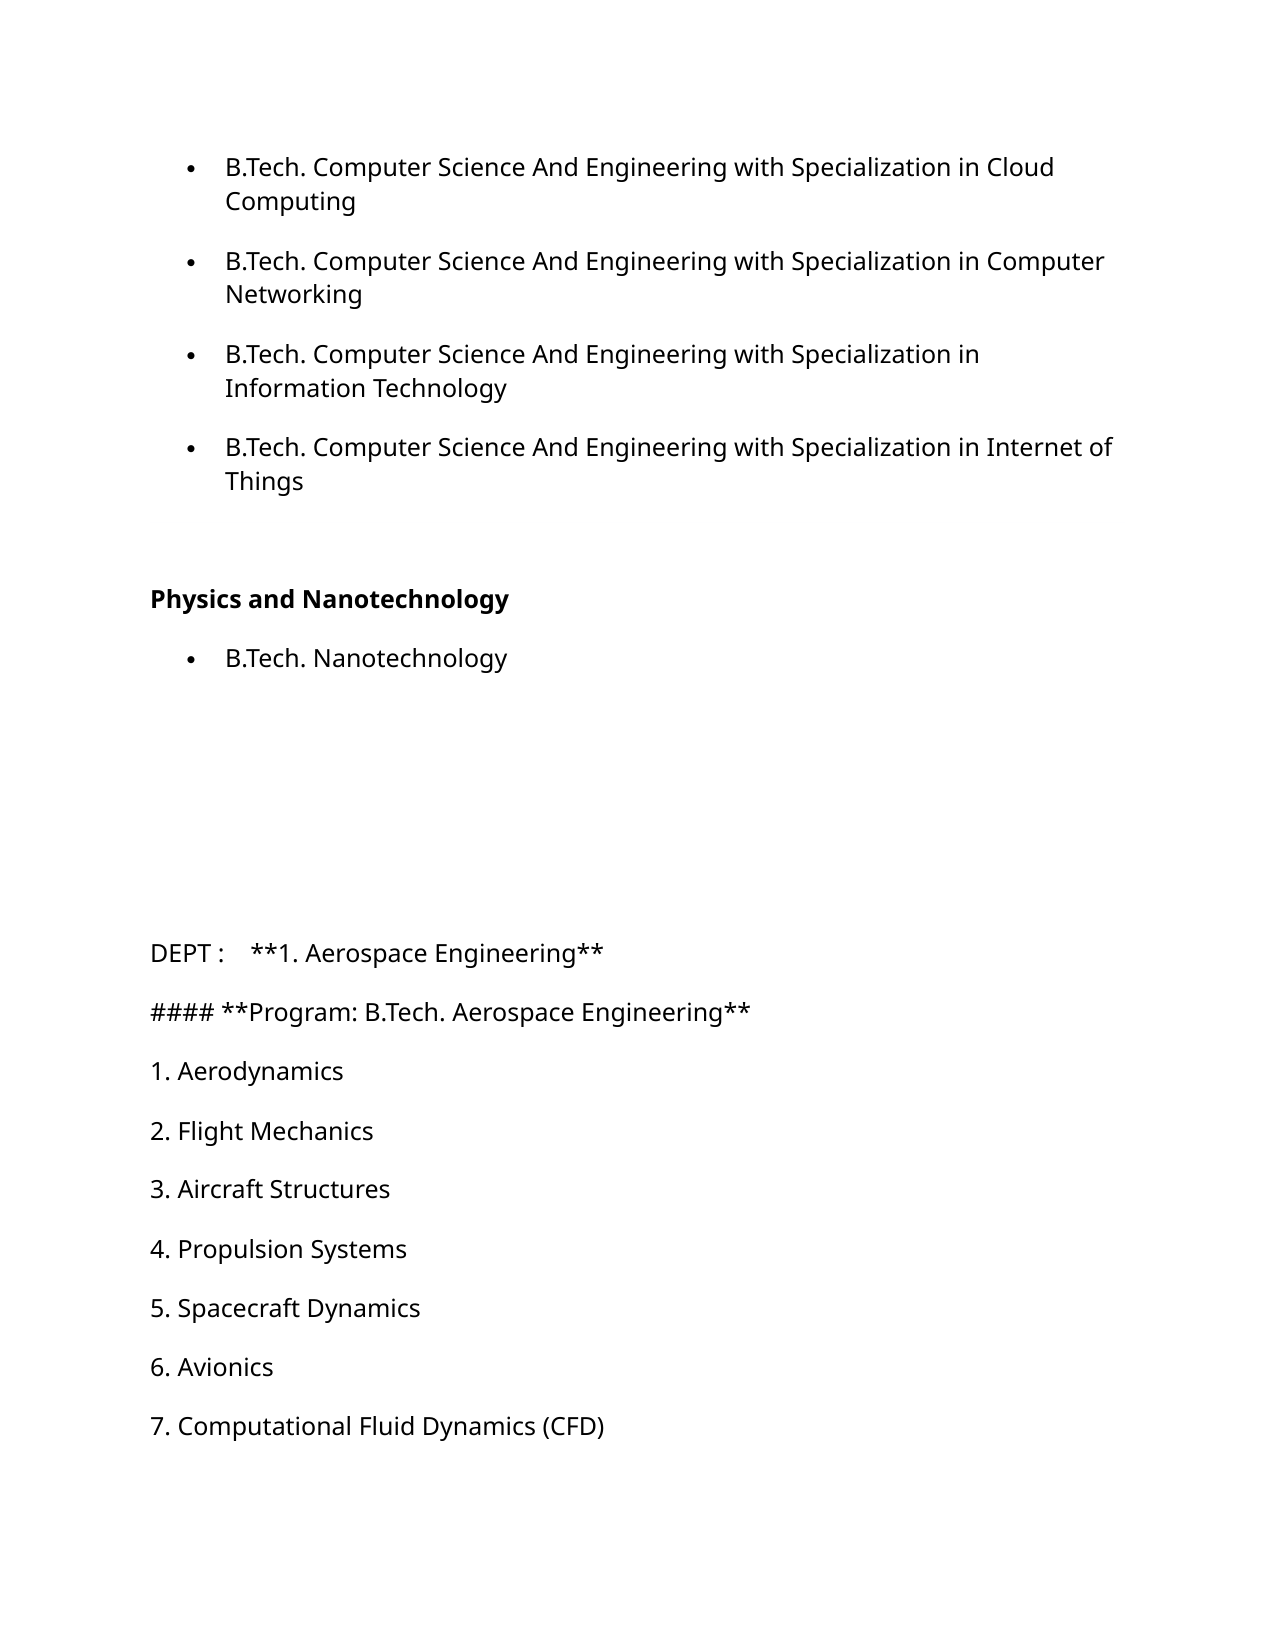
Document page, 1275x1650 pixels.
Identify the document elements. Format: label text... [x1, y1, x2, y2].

list B.Tech. Computer Science And Engineering with Specialization in Computer Networking [187, 243, 1125, 311]
text #### **Program: B.Tech. Aerospace Engineering** [150, 995, 1125, 1029]
list B.Tech. Computer Science And Engineering with Specialization in Internet of Things [187, 429, 1125, 497]
text 3. Aircraft Structures [150, 1172, 1125, 1206]
text 7. Computational Fluid Dynamics (CFD) [150, 1408, 1125, 1442]
text 5. Spacecraft Dynamics [150, 1290, 1125, 1324]
text 6. Avionics [150, 1349, 1125, 1383]
text Physics and Nanotechnology [150, 582, 1125, 616]
list B.Tech. Computer Science And Engineering with Specialization in Cloud Computing [187, 150, 1125, 218]
text 1. Aerodynamics [150, 1054, 1125, 1088]
text 4. Propulsion Systems [150, 1231, 1125, 1265]
text 2. Flight Mechanics [150, 1113, 1125, 1147]
list B.Tech. Computer Science And Engineering with Specialization in Information Technology [187, 336, 1125, 404]
text DEPT : **1. Aerospace Engineering** [150, 936, 1125, 970]
list B.Tech. Nanotechnology [187, 641, 1125, 675]
